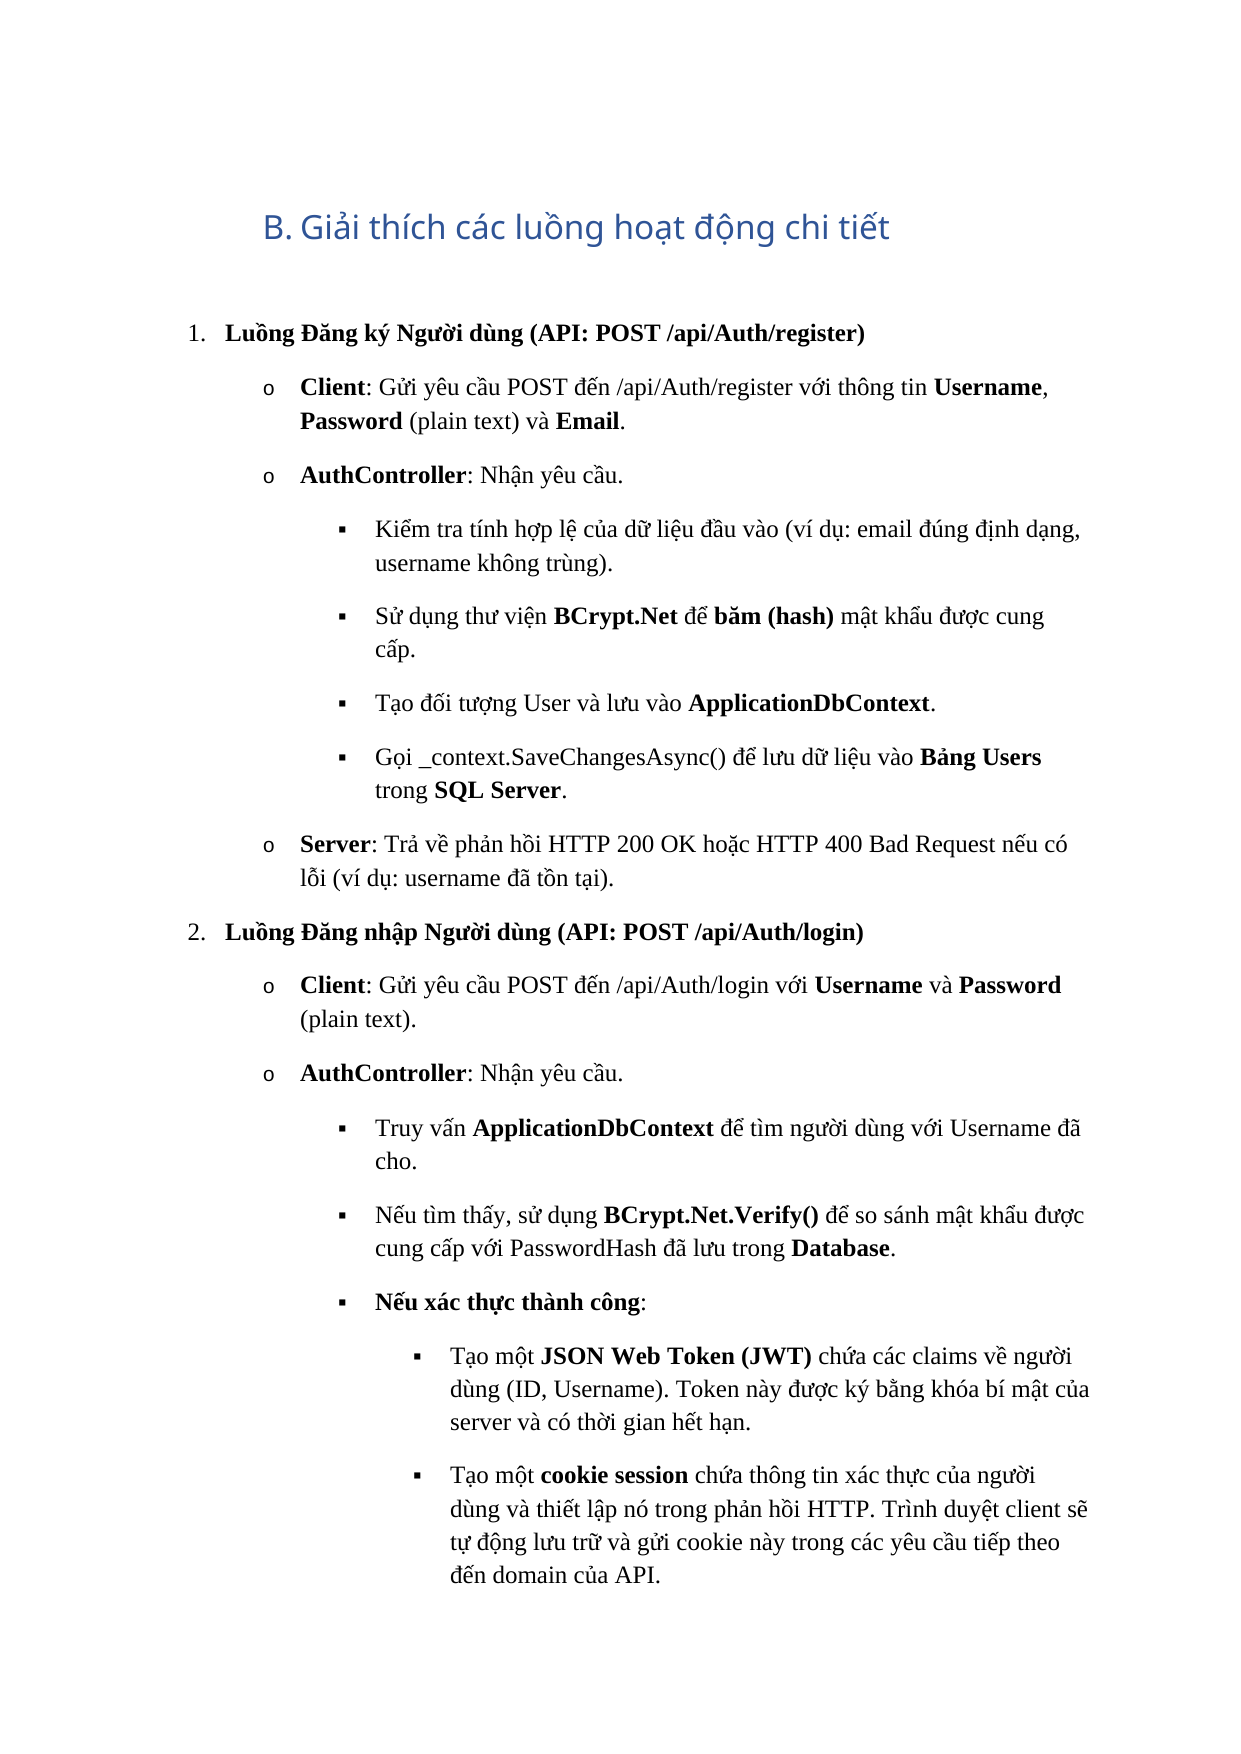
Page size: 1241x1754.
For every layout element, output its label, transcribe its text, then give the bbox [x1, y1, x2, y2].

list Tạo một JSON Web Token (JWT) chứa các claims về người dùng (ID, Username). Token này được ký bằng khóa bí mật của server và có thời gian hết hạn. [412, 1341, 1090, 1436]
list AuthController: Nhận yêu cầu. [262, 460, 1090, 489]
list Kiểm tra tính hợp lệ của dữ liệu đầu vào (ví dụ: email đúng định dạng, username không trùng). [337, 514, 1090, 576]
list Client: Gửi yêu cầu POST đến /api/Auth/register với thông tin Username, Password (plain text) và Email. [262, 372, 1090, 435]
list Sử dụng thư viện BCrypt.Net để băm (hash) mật khẩu được cung cấp. [337, 601, 1090, 663]
list Truy vấn ApplicationDbContext để tìm người dùng với Username đã cho. [337, 1113, 1090, 1175]
list Luồng Đăng ký Người dùng (API: POST /api/Auth/register) [187, 318, 1090, 347]
list Nếu xác thực thành công: [337, 1287, 1090, 1316]
list Tạo một cookie session chứa thông tin xác thực của người dùng và thiết lập nó trong phản hồi HTTP. Trình duyệt client sẽ tự động lưu trữ và gửi cookie này trong các yêu cầu tiếp theo đến domain của API. [412, 1461, 1090, 1588]
list Server: Trả về phản hồi HTTP 200 OK hoặc HTTP 400 Bad Request nếu có lỗi (ví dụ: username đã tồn tại). [262, 829, 1090, 892]
list Tạo đối tượng User và lưu vào ApplicationDbContext. [337, 688, 1090, 717]
list Luồng Đăng nhập Người dùng (API: POST /api/Auth/login) [187, 917, 1090, 946]
list Gọi _context.SaveChangesAsync() để lưu dữ liệu vào Bảng Users trong SQL Server. [337, 742, 1090, 804]
list Client: Gửi yêu cầu POST đến /api/Auth/login với Username và Password (plain text). [262, 971, 1090, 1033]
subtitle Giải thích các luồng hoạt động chi tiết [262, 204, 1090, 249]
list Nếu tìm thấy, sử dụng BCrypt.Net.Verify() để so sánh mật khẩu được cung cấp với PasswordHash đã lưu trong Database. [337, 1200, 1090, 1262]
list AuthController: Nhận yêu cầu. [262, 1058, 1090, 1088]
